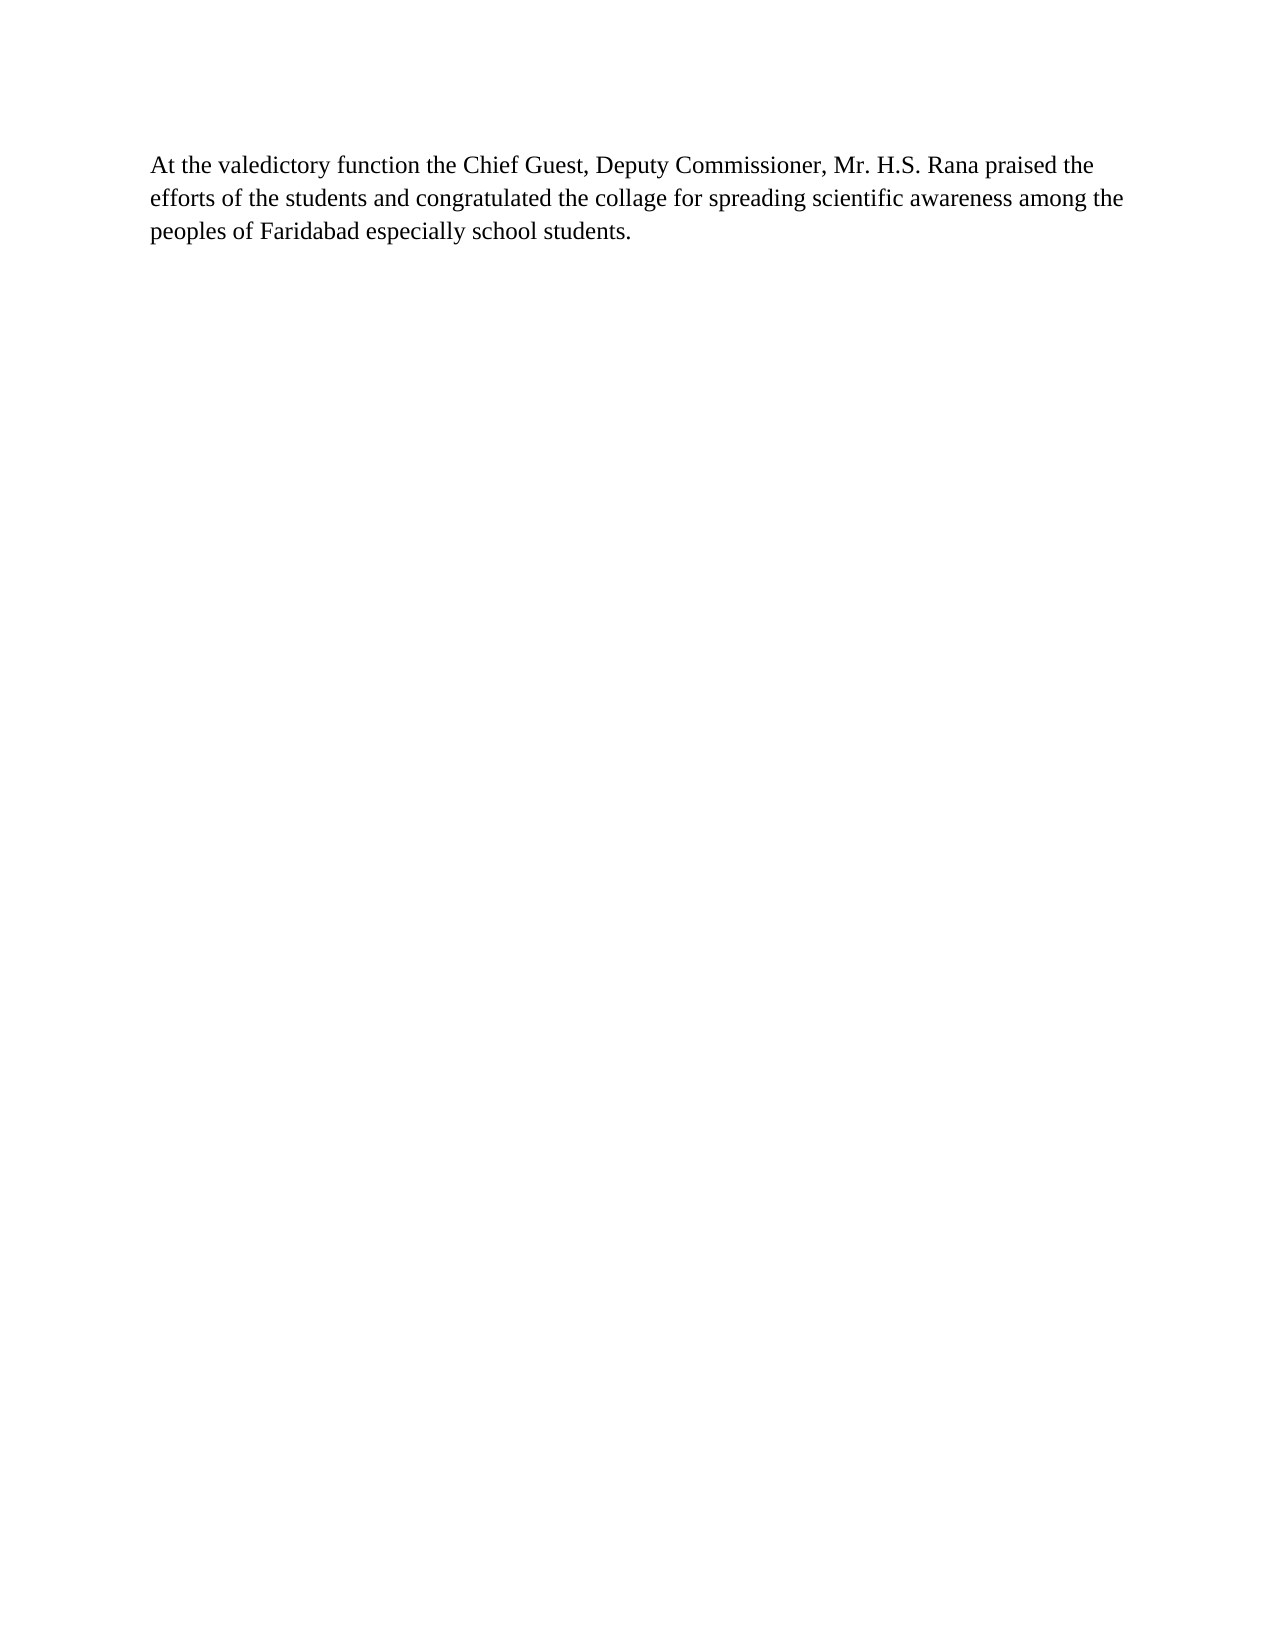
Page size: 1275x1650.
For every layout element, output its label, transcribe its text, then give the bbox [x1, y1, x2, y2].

text At the valedictory function the Chief Guest, Deputy Commissioner, Mr. H.S. Rana praised the efforts of the students and congratulated the collage for spreading scientific awareness among the peoples of Faridabad especially school students. [150, 150, 1125, 245]
